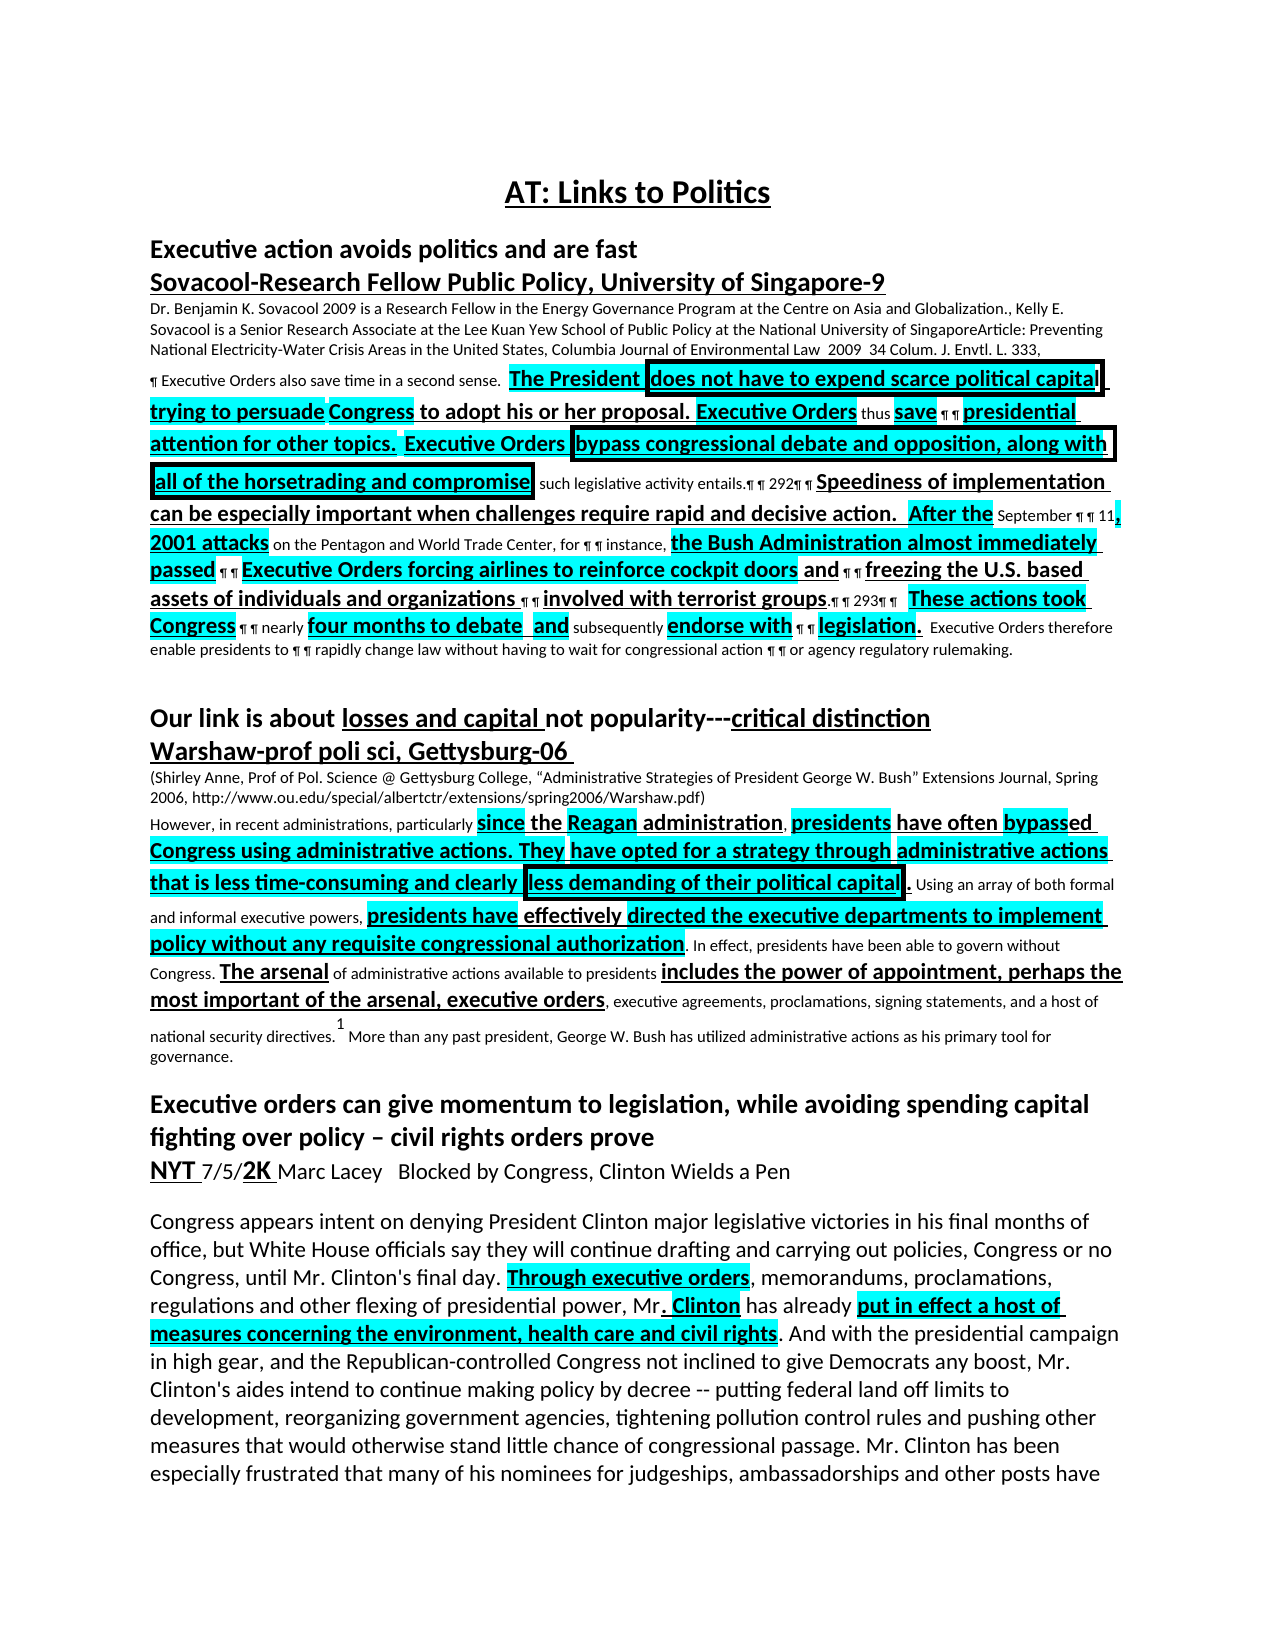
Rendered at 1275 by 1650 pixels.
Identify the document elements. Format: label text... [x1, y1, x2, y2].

subtitle Executive orders can give momentum to legislation, while avoiding spending capital fighting over policy – civil rights orders prove [150, 1087, 1125, 1153]
subtitle Our link is about losses and capital not popularity---critical distinction [150, 701, 1125, 734]
text Warshaw-prof poli sci, Gettysburg-06 [150, 734, 1125, 767]
text However, in recent administrations, particularly since the Reagan administration, presidents have often bypassed Congress using administrative actions. They have opted for a strategy through administrative actions that is less time-consuming and clearly less demanding of their political capital. Using an array of both formal and informal executive powers, presidents have effectively directed the executive departments to implement policy without any requisite congressional authorization. In effect, presidents have been able to govern without Congress. The arsenal of administrative actions available to presidents includes the power of appointment, perhaps the most important of the arsenal, executive orders, executive agreements, proclamations, signing statements, and a host of national security directives.1 More than any past president, George W. Bush has utilized administrative actions as his primary tool for governance. [150, 808, 1125, 1067]
text Dr. Benjamin K. Sovacool 2009 is a Research Fellow in the Energy Governance Program at the Centre on Asia and Globalization., Kelly E. Sovacool is a Senior Research Associate at the Lee Kuan Yew School of Public Policy at the National University of SingaporeArticle: Preventing National Electricity-Water Crisis Areas in the United States, Columbia Journal of Environmental Law 2009 34 Colum. J. Envtl. L. 333, [150, 298, 1125, 359]
text (Shirley Anne, Prof of Pol. Science @ Gettysburg College, “Administrative Strategies of President George W. Bush” Extensions Journal, Spring 2006, http://www.ou.edu/special/albertctr/extensions/spring2006/Warshaw.pdf) [150, 767, 1125, 808]
text Sovacool-Research Fellow Public Policy, University of Singapore-9 [150, 265, 1125, 298]
subtitle Executive action avoids politics and are fast [150, 232, 1125, 265]
text ¶ Executive Orders also save time in a second sense. The President does not have to expend scarce political capital trying to persuade Congress to adopt his or her proposal. Executive Orders thus save ¶ ¶ presidential attention for other topics. Executive Orders bypass congressional debate and opposition, along with all of the horsetrading and compromise such legislative activity entails.¶ ¶ 292¶ ¶ Speediness of implementation can be especially important when challenges require rapid and decisive action. After the September ¶ ¶ 11, 2001 attacks on the Pentagon and World Trade Center, for ¶ ¶ instance, the Bush Administration almost immediately passed ¶ ¶ Executive Orders forcing airlines to reinforce cockpit doors and ¶ ¶ freezing the U.S. based assets of individuals and organizations ¶ ¶ involved with terrorist groups.¶ ¶ 293¶ ¶ These actions took Congress ¶ ¶ nearly four months to debate and subsequently endorse with ¶ ¶ legislation. Executive Orders therefore enable presidents to ¶ ¶ rapidly change law without having to wait for congressional action ¶ ¶ or agency regulatory rulemaking. [150, 359, 1125, 660]
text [150, 1207, 1125, 1487]
text NYT 7/5/2K Marc Lacey Blocked by Congress, Clinton Wields a Pen [150, 1153, 1125, 1187]
subtitle AT: Links to Politics [150, 171, 1125, 212]
